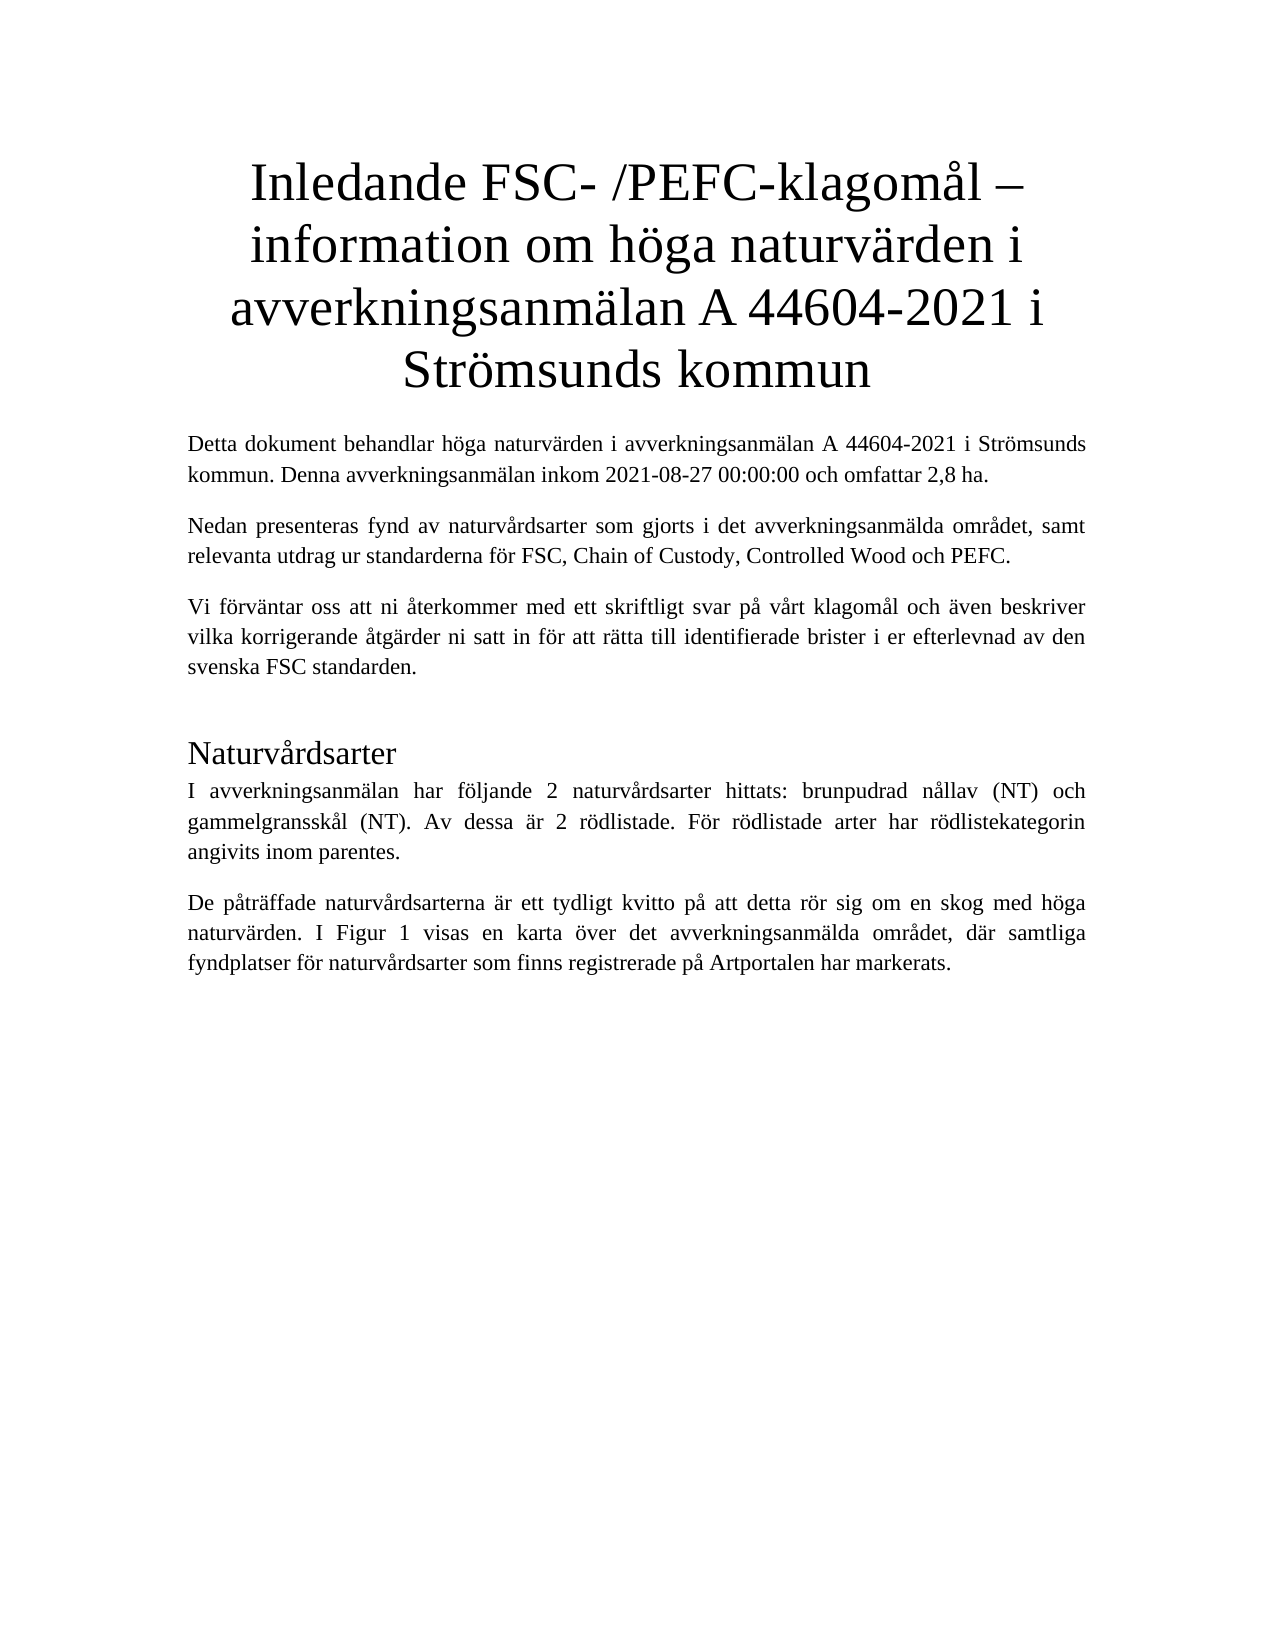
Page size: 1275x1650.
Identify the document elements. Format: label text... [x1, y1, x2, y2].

text I avverkningsanmälan har följande 2 naturvårdsarter hittats: brunpudrad nållav (NT) och gammelgransskål (NT). Av dessa är 2 rödlistade. För rödlistade arter har rödlistekategorin angivits inom parentes. [187, 778, 1087, 864]
title Inledande FSC- /PEFC-klagomål – information om höga naturvärden i avverkningsanmälan A 44604-2021 i Strömsunds kommun [187, 150, 1087, 399]
text Nedan presenteras fynd av naturvårdsarter som gjorts i det avverkningsanmälda området, samt relevanta utdrag ur standarderna för FSC, Chain of Custody, Controlled Wood och PEFC. [187, 512, 1087, 568]
text Vi förväntar oss att ni återkommer med ett skriftligt svar på vårt klagomål och även beskriver vilka korrigerande åtgärder ni satt in för att rätta till identifierade brister i er efterlevnad av den svenska FSC standarden. [187, 593, 1087, 680]
subtitle Naturvårdsarter [187, 733, 1087, 772]
text De påträffade naturvårdsarterna är ett tydligt kvitto på att detta rör sig om en skog med höga naturvärden. I Figur 1 visas en karta över det avverkningsanmälda området, där samtliga fyndplatser för naturvårdsarter som finns registrerade på Artportalen har markerats. [187, 889, 1087, 976]
text Detta dokument behandlar höga naturvärden i avverkningsanmälan A 44604-2021 i Strömsunds kommun. Denna avverkningsanmälan inkom 2021-08-27 00:00:00 och omfattar 2,8 ha. [187, 430, 1087, 487]
